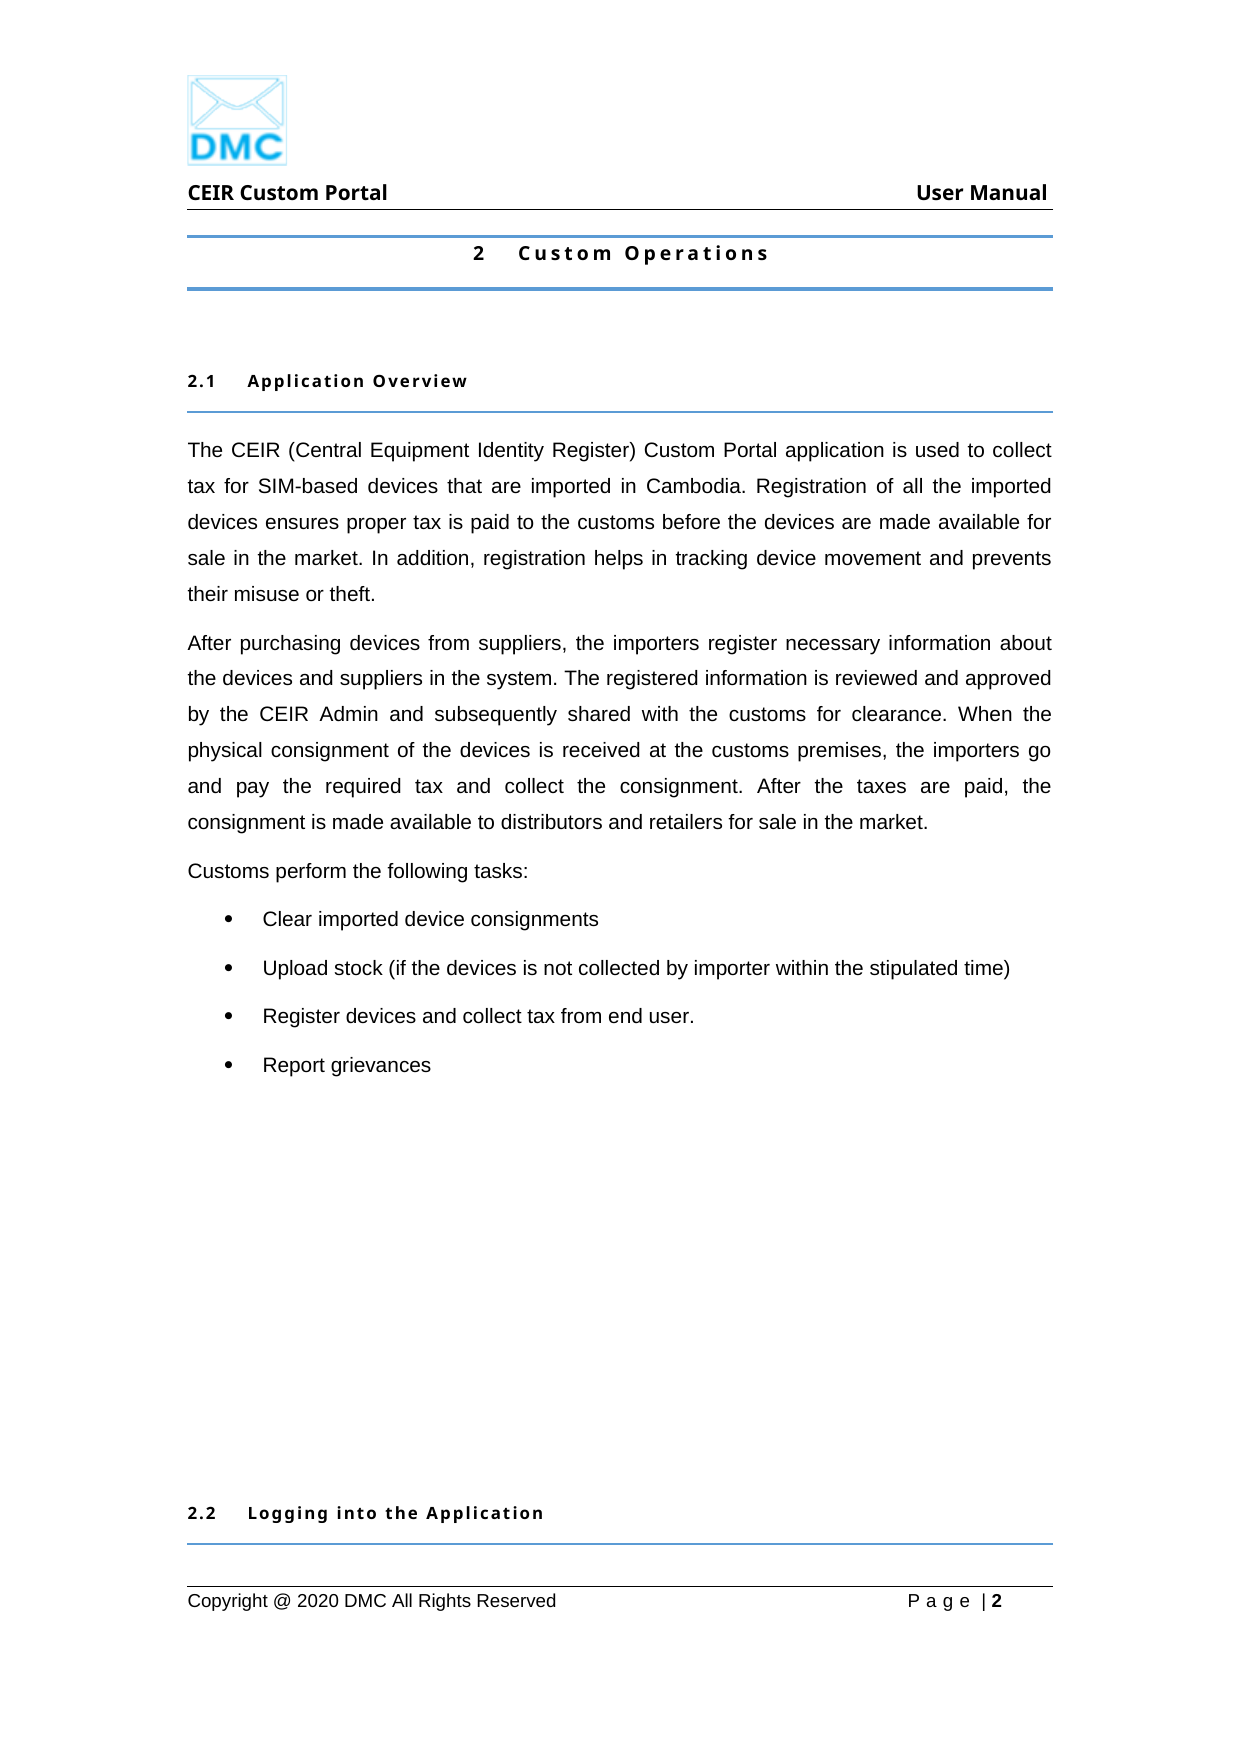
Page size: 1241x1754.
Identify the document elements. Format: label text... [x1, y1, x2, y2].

text Customs perform the following tasks: [187, 858, 1053, 882]
subtitle Custom Operations [187, 238, 1053, 287]
list Upload stock (if the devices is not collected by importer within the stipulated time) [225, 955, 1053, 979]
picture [187, 75, 288, 166]
text The CEIR (Central Equipment Identity Register) Custom Portal application is used to collect tax for SIM-based devices that are imported in Cambodia. Registration of all the imported devices ensures proper tax is paid to the customs before the devices are made available for sale in the market. In addition, registration helps in tracking device movement and prevents their misuse or theft. [187, 438, 1053, 606]
text After purchasing devices from suppliers, the importers register necessary information about the devices and suppliers in the system. The registered information is reviewed and approved by the CEIR Admin and subsequently shared with the customs for clearance. When the physical consignment of the devices is received at the customs premises, the importers go and pay the required tax and collect the consignment. After the taxes are paid, the consignment is made available to distributors and retailers for sale in the market. [187, 630, 1053, 834]
subtitle Application Overview [187, 369, 1053, 411]
list Report grievances [225, 1052, 1053, 1077]
subtitle Logging into the Application [187, 1501, 1053, 1543]
list Clear imported device consignments [225, 907, 1053, 931]
list Register devices and collect tax from end user. [225, 1004, 1053, 1028]
